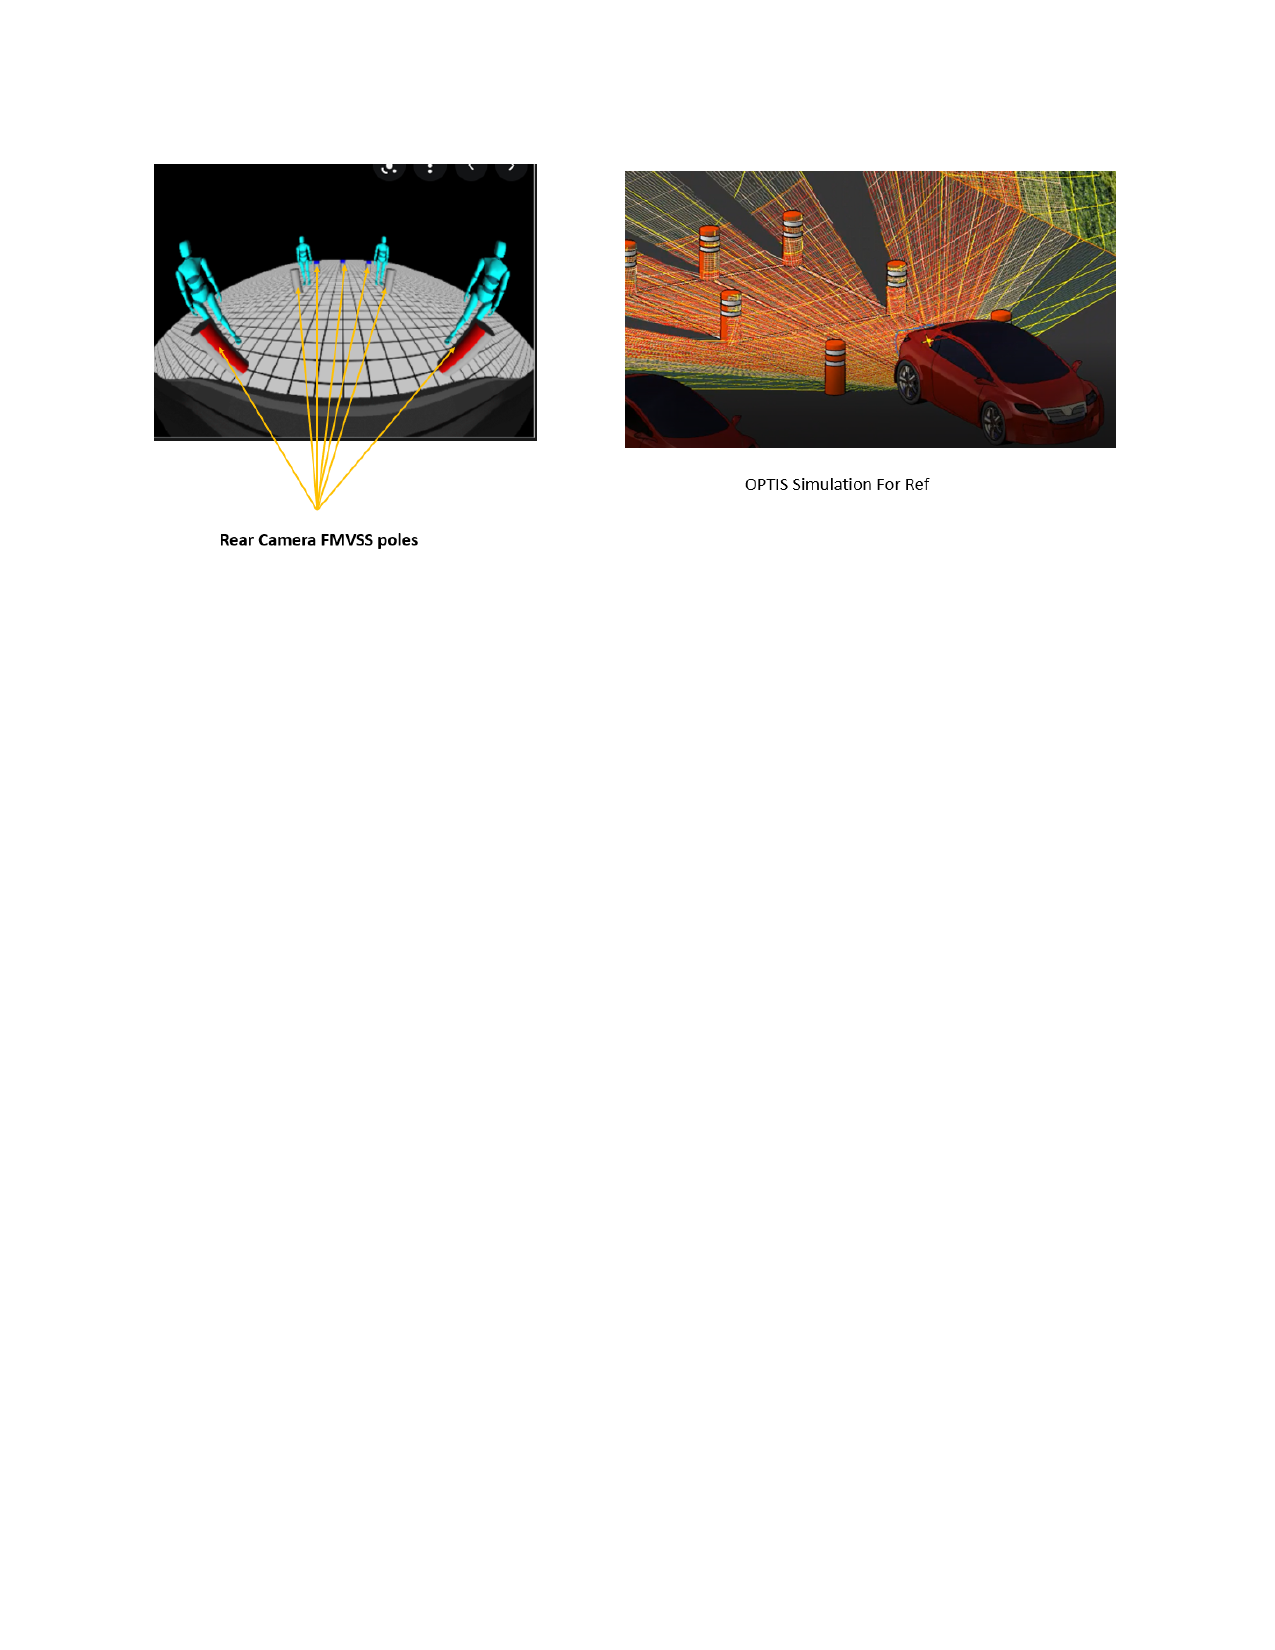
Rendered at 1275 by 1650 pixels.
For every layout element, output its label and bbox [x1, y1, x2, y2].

picture [150, 150, 1125, 560]
